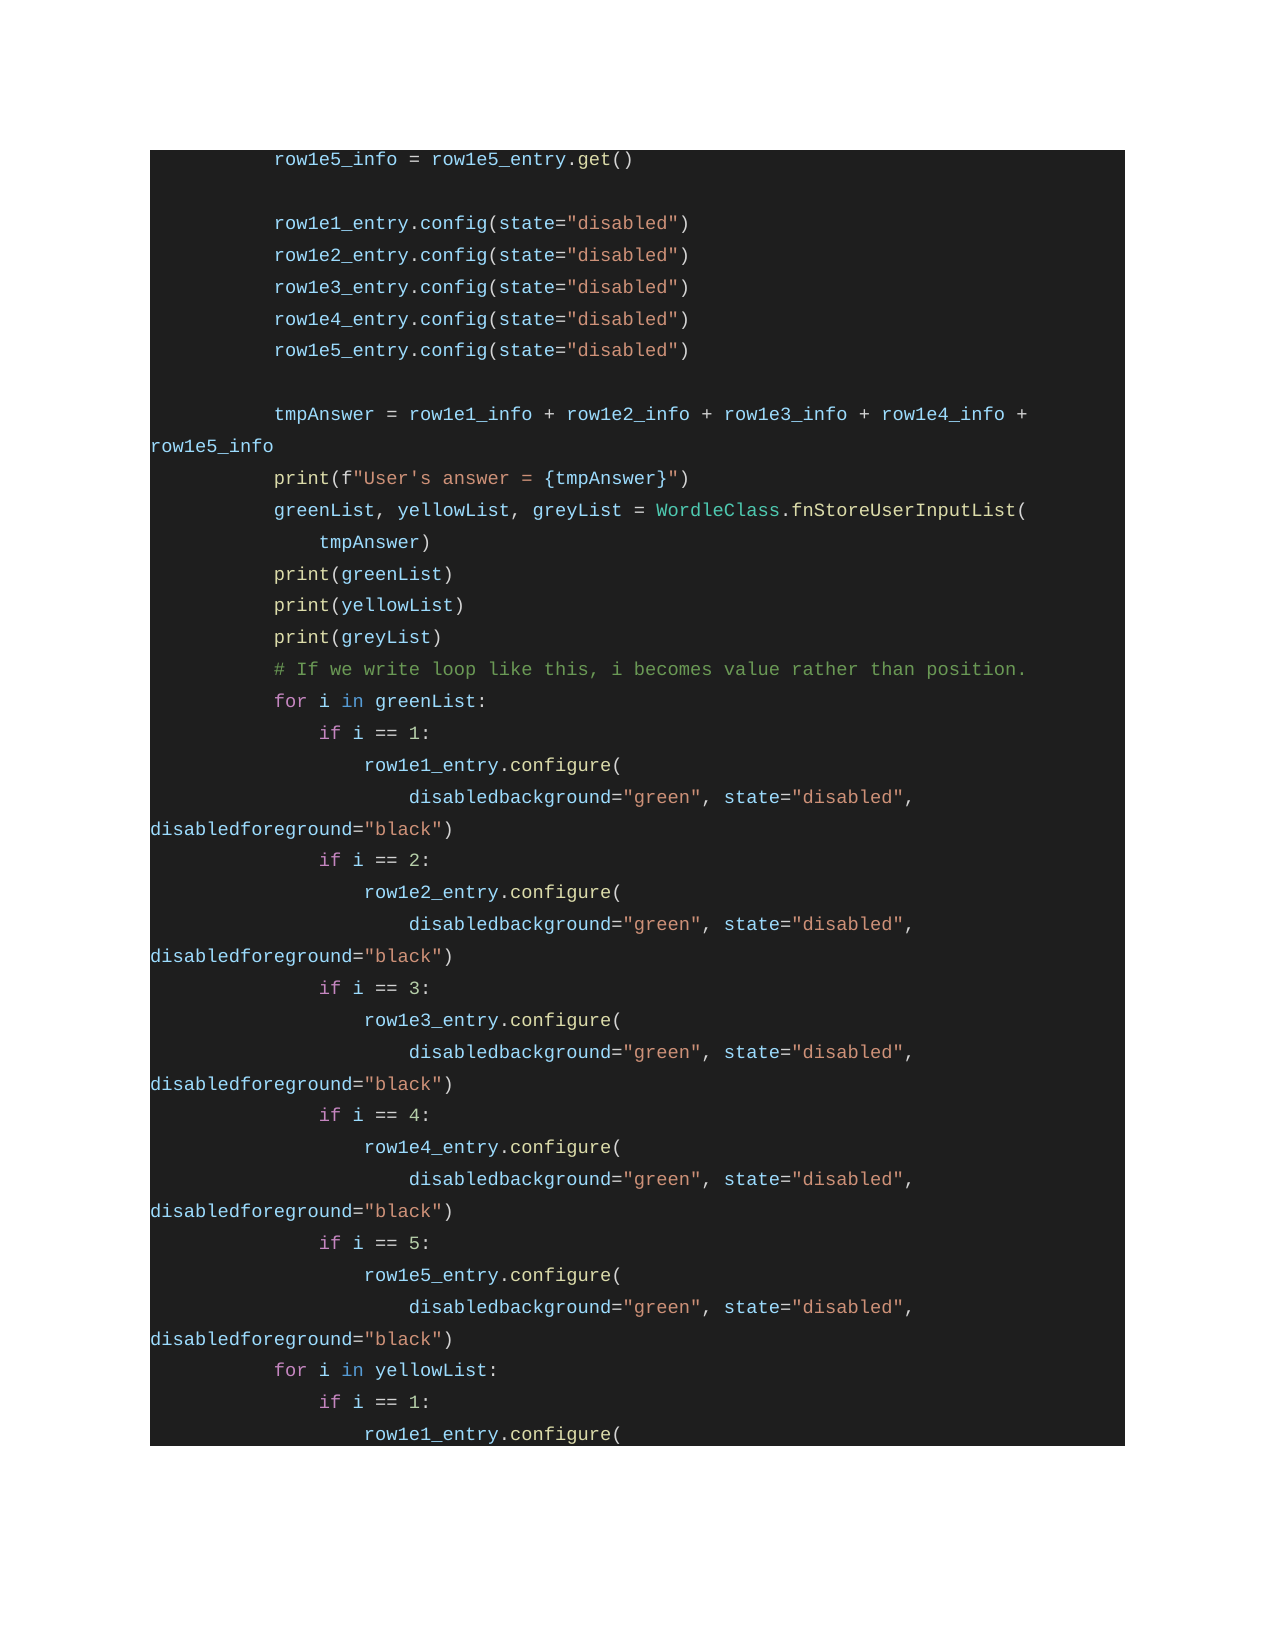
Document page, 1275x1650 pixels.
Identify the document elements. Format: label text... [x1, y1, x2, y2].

text if i == 1: [150, 724, 1125, 745]
text print(yellowList) [150, 596, 1125, 617]
text row1e4_entry.config(state="disabled") [150, 309, 1125, 331]
text row1e4_entry.configure( [150, 1138, 1125, 1159]
text print(greenList) [150, 564, 1125, 586]
text greenList, yellowList, greyList = WordleClass.fnStoreUserInputList( [150, 501, 1125, 522]
text if i == 2: [150, 851, 1125, 872]
text if i == 4: [150, 1106, 1125, 1127]
text for i in yellowList: [150, 1361, 1125, 1382]
text print(greyList) [150, 628, 1125, 649]
text if i == 1: [150, 1393, 1125, 1414]
text for i in greenList: [150, 692, 1125, 713]
text row1e5_entry.configure( [150, 1266, 1125, 1287]
text row1e3_entry.config(state="disabled") [150, 277, 1125, 299]
text row1e2_entry.configure( [150, 883, 1125, 904]
text print(f"User's answer = {tmpAnswer}") [150, 469, 1125, 490]
text disabledbackground="green", state="disabled", disabledforeground="black") [150, 1042, 1125, 1096]
text if i == 5: [150, 1234, 1125, 1255]
text # If we write loop like this, i becomes value rather than position. [150, 660, 1125, 681]
text tmpAnswer = row1e1_info + row1e2_info + row1e3_info + row1e4_info + row1e5_info [150, 405, 1125, 458]
text disabledbackground="green", state="disabled", disabledforeground="black") [150, 915, 1125, 968]
text row1e1_entry.configure( [150, 756, 1125, 777]
text row1e3_entry.configure( [150, 1011, 1125, 1032]
text disabledbackground="green", state="disabled", disabledforeground="black") [150, 787, 1125, 841]
text row1e5_entry.config(state="disabled") [150, 341, 1125, 362]
text row1e5_info = row1e5_entry.get() [150, 150, 1125, 171]
text disabledbackground="green", state="disabled", disabledforeground="black") [150, 1170, 1125, 1223]
text disabledbackground="green", state="disabled", disabledforeground="black") [150, 1297, 1125, 1351]
text if i == 3: [150, 979, 1125, 1000]
text row1e2_entry.config(state="disabled") [150, 246, 1125, 267]
text row1e1_entry.config(state="disabled") [150, 214, 1125, 235]
text tmpAnswer) [150, 532, 1125, 554]
text row1e1_entry.configure( [150, 1425, 1125, 1446]
